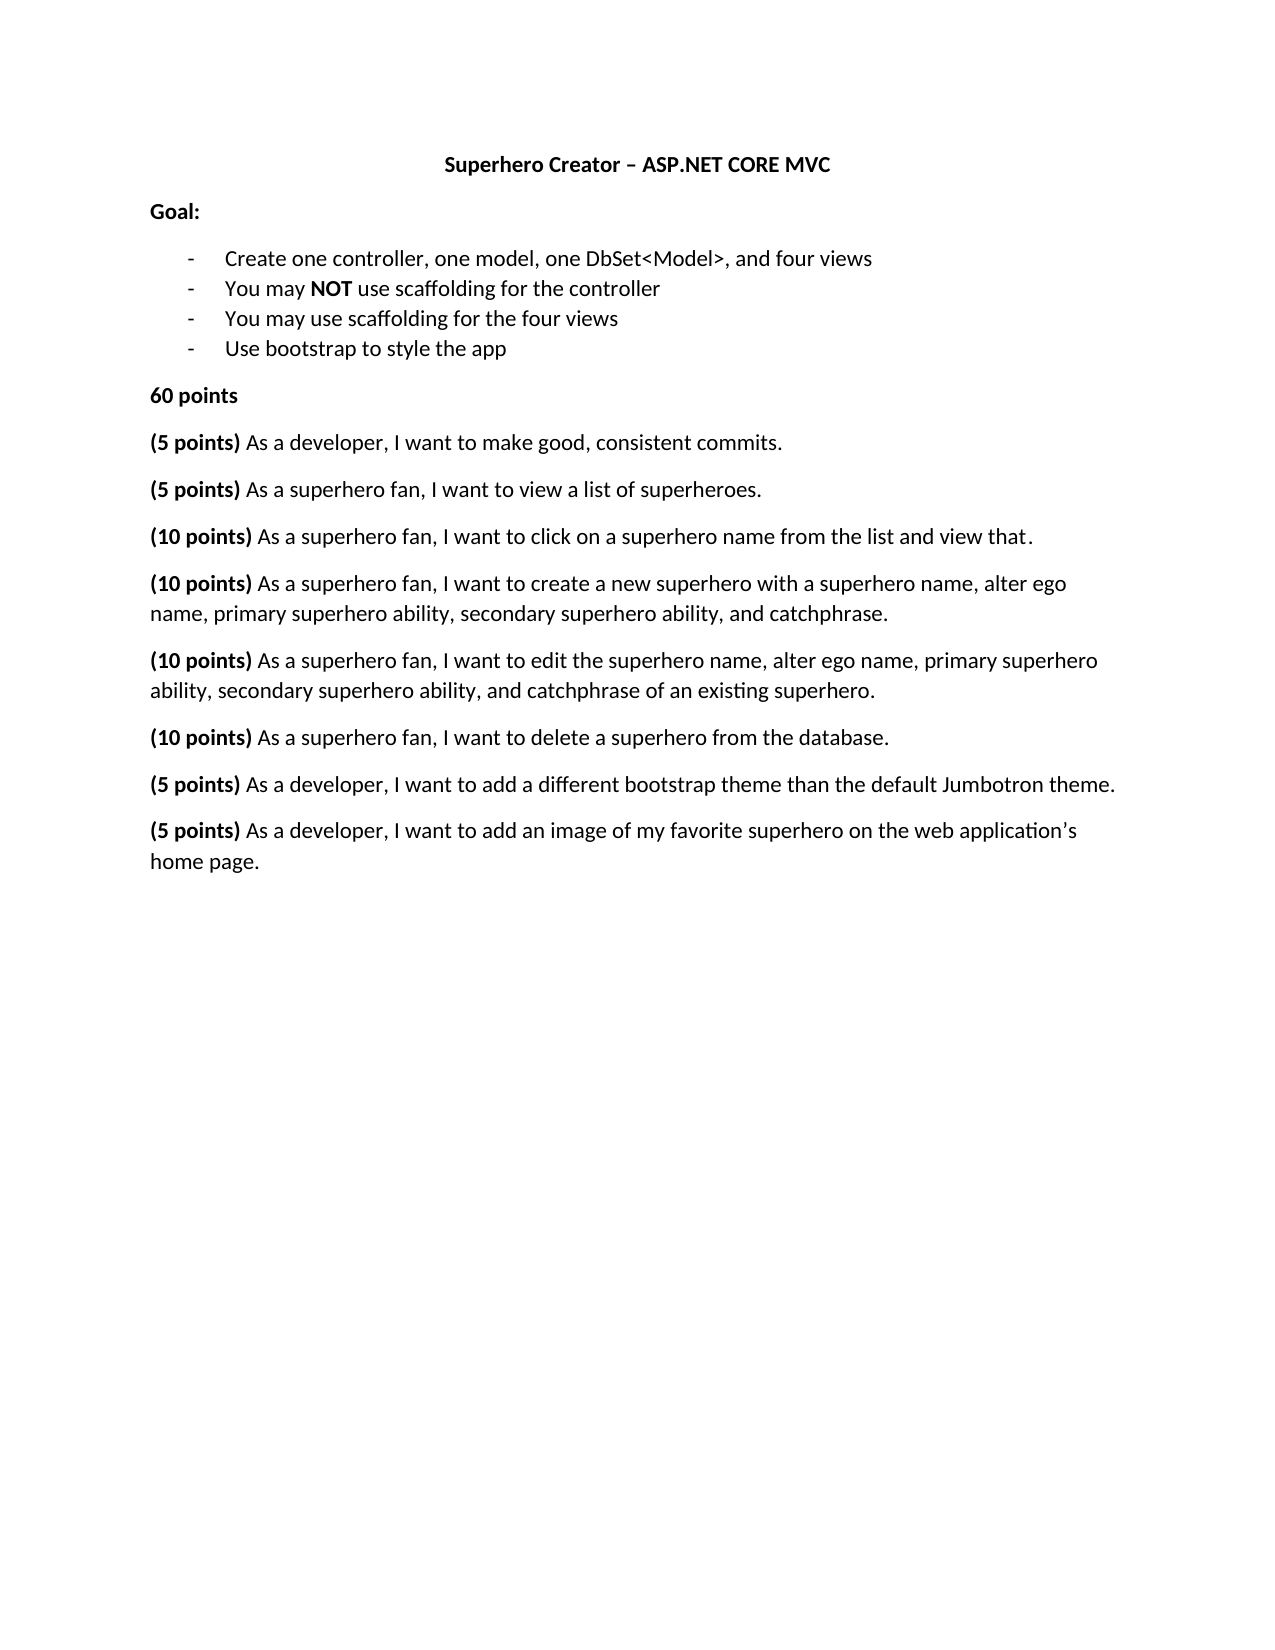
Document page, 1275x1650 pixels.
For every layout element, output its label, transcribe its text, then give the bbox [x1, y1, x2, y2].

text (5 points) As a superhero fan, I want to view a list of superheroes. [150, 475, 1125, 503]
list Create one controller, one model, one DbSet<Model>, and four views [187, 244, 1125, 272]
text (10 points) As a superhero fan, I want to click on a superhero name from the list and view that. [150, 522, 1125, 550]
text (10 points) As a superhero fan, I want to delete a superhero from the database. [150, 723, 1125, 751]
text (10 points) As a superhero fan, I want to edit the superhero name, alter ego name, primary superhero ability, secondary superhero ability, and catchphrase of an existing superhero. [150, 646, 1125, 704]
text (5 points) As a developer, I want to add an image of my favorite superhero on the web application’s home page. [150, 817, 1125, 875]
text 60 points [150, 381, 1125, 409]
list Use bootstrap to style the app [187, 334, 1125, 362]
text (10 points) As a superhero fan, I want to create a new superhero with a superhero name, alter ego name, primary superhero ability, secondary superhero ability, and catchphrase. [150, 569, 1125, 627]
text (5 points) As a developer, I want to add a different bootstrap theme than the default Jumbotron theme. [150, 770, 1125, 798]
list You may use scaffolding for the four views [187, 304, 1125, 332]
text (5 points) As a developer, I want to make good, consistent commits. [150, 428, 1125, 456]
text Goal: [150, 197, 1125, 225]
list You may NOT use scaffolding for the controller [187, 274, 1125, 302]
text Superhero Creator – ASP.NET CORE MVC [150, 150, 1125, 178]
